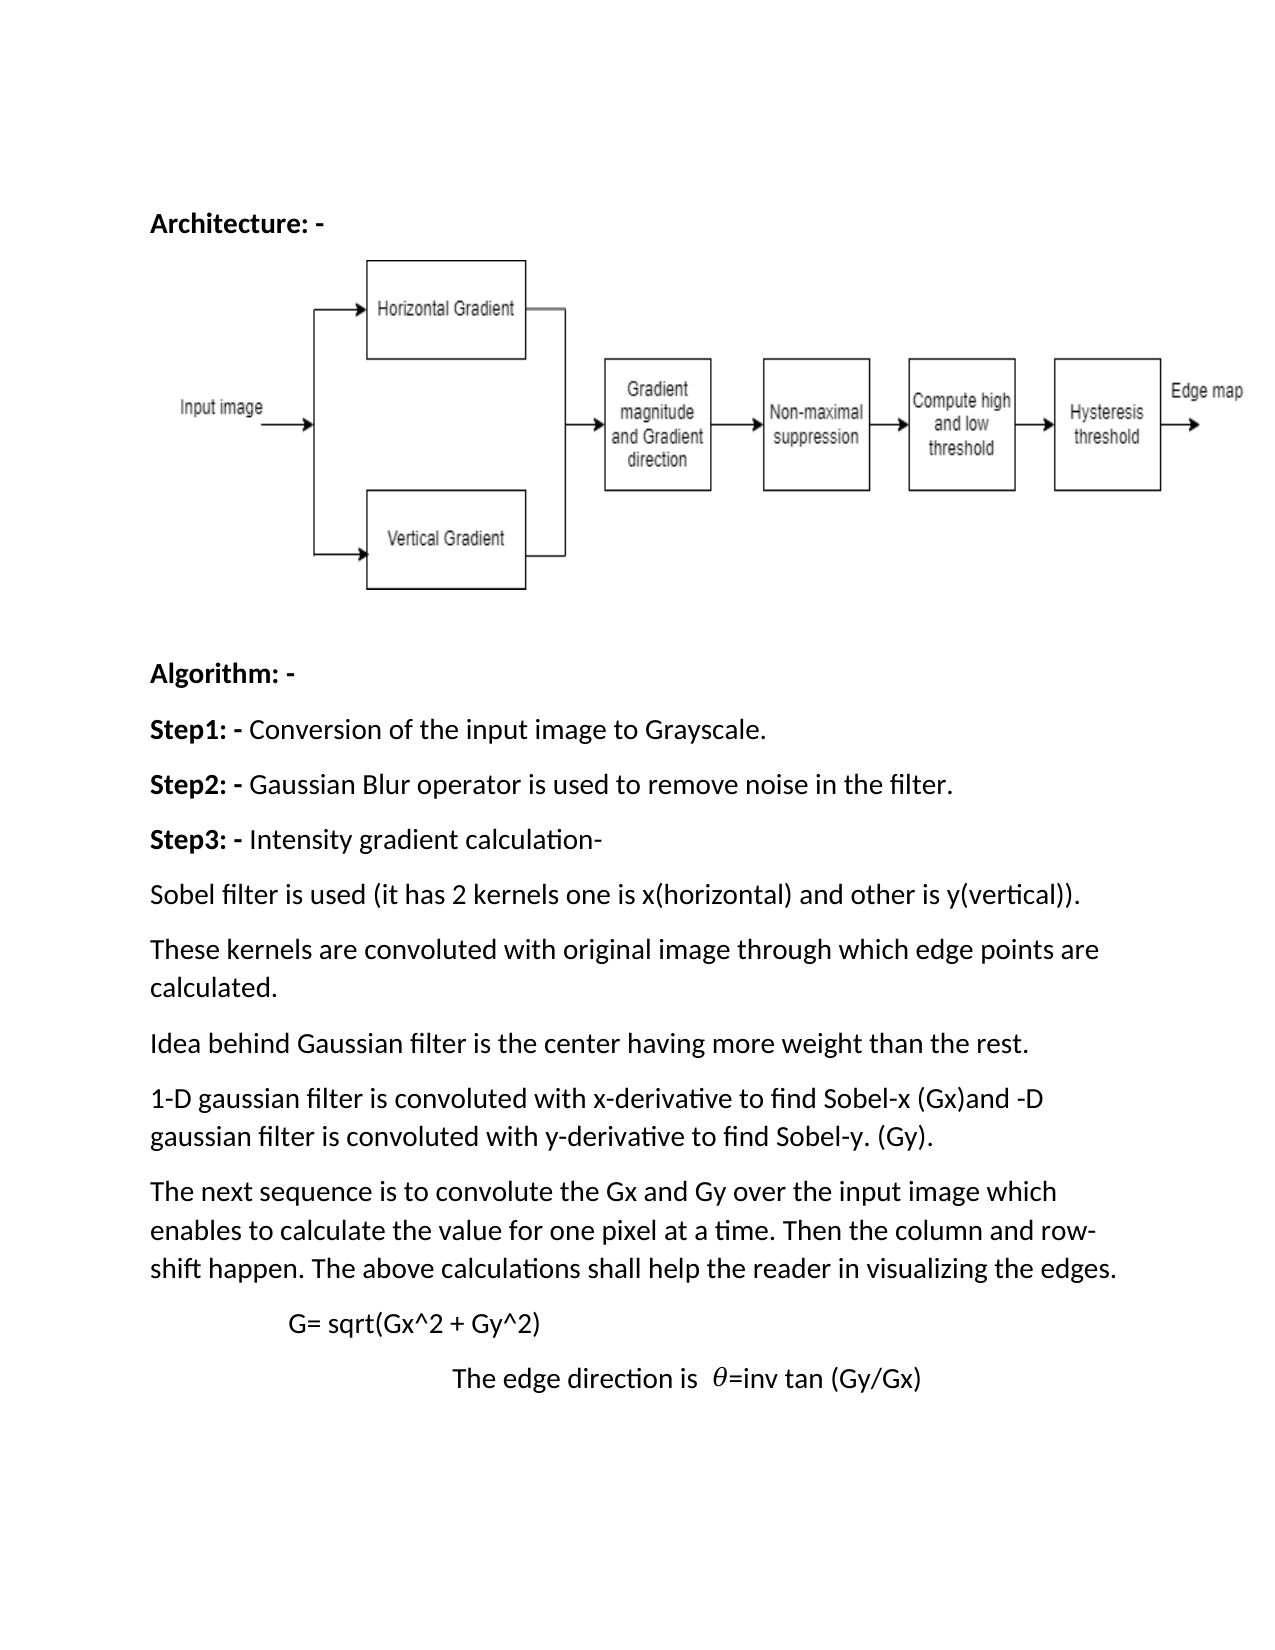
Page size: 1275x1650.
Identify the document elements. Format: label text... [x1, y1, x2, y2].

text The next sequence is to convolute the Gx and Gy over the input image which enables to calculate the value for one pixel at a time. Then the column and row-shift happen. The above calculations shall help the reader in visualizing the edges. [150, 1173, 1125, 1286]
text Idea behind Gaussian filter is the center having more weight than the rest. [150, 1025, 1125, 1060]
text 1-D gaussian filter is convoluted with x-derivative to find Sobel-x (Gx)and -D gaussian filter is convoluted with y-derivative to find Sobel-y. (Gy). [150, 1080, 1125, 1154]
text These kernels are convoluted with original image through which edge points are calculated. [150, 931, 1125, 1005]
text Step3: - Intensity gradient calculation- [150, 821, 1125, 857]
text Architecture: - [150, 205, 1125, 241]
text The edge direction is =inv tan (Gy/Gx) [150, 1360, 1125, 1396]
text Step1: - Conversion of the input image to Grayscale. [150, 711, 1125, 746]
text Algorithm: - [150, 656, 1125, 691]
text Sobel filter is used (it has 2 kernels one is x(horizontal) and other is y(vertical)). [150, 876, 1125, 912]
text G= sqrt(Gx^2 + Gy^2) [150, 1305, 1125, 1341]
text Step2: - Gaussian Blur operator is used to remove noise in the filter. [150, 766, 1125, 801]
